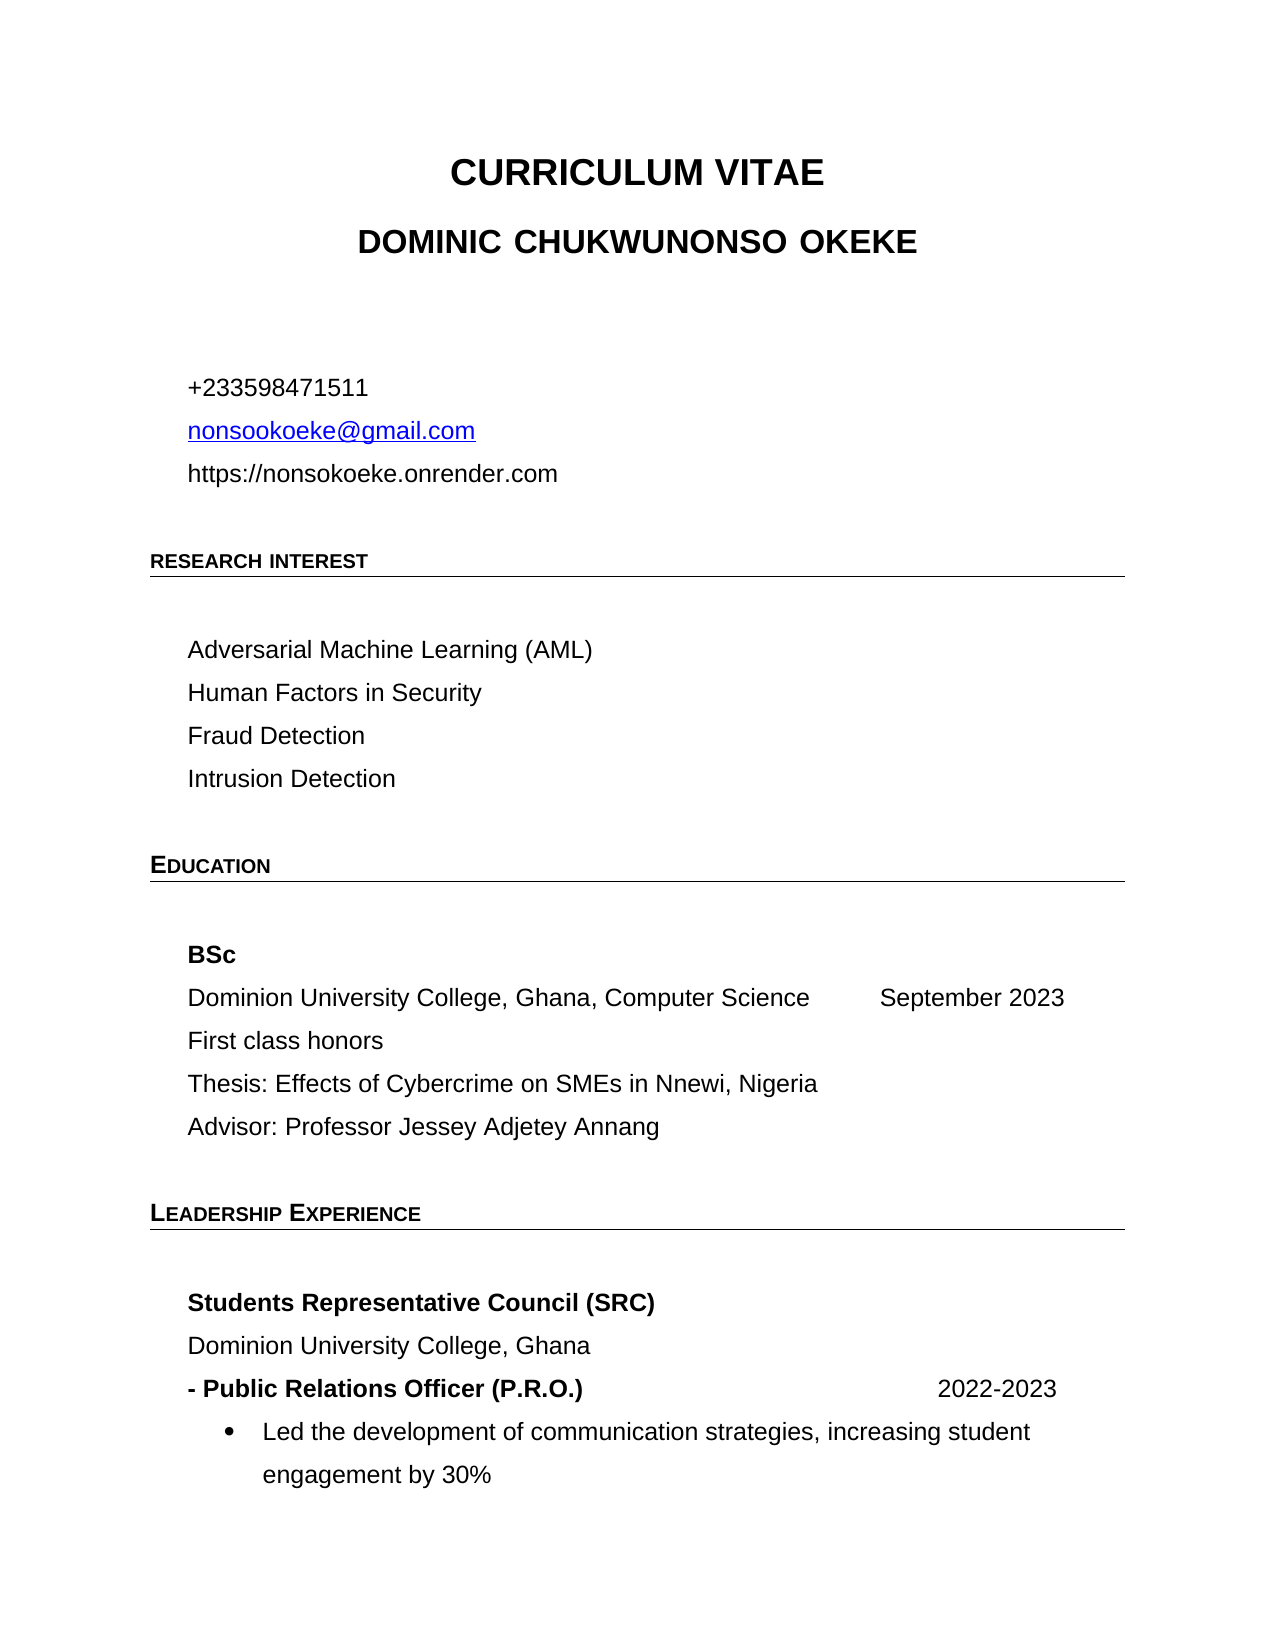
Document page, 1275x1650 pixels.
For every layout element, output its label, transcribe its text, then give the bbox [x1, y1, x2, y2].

text First class honors [187, 1026, 1125, 1055]
subtitle Education [150, 850, 1125, 881]
list Led the development of communication strategies, increasing student engagement by 30% [225, 1417, 1125, 1489]
text Dominion University College, Ghana, Computer Science September 2023 [187, 983, 1125, 1012]
text nonsookoeke@gmail.com [187, 416, 1125, 445]
text Students Representative Council (SRC) [187, 1288, 1125, 1317]
text BSc [187, 940, 1125, 968]
text Advisor: Professor Jessey Adjetey Annang [187, 1112, 1125, 1141]
text Human Factors in Security [187, 678, 1125, 707]
text +233598471511 [187, 373, 1125, 402]
text https://nonsokoeke.onrender.com [187, 459, 1125, 488]
text Thesis: Effects of Cybercrime on SMEs in Nnewi, Nigeria [187, 1069, 1125, 1098]
text - Public Relations Officer (P.R.O.) 2022-2023 [187, 1374, 1125, 1403]
text dominic chukwunonso okeke [150, 215, 1125, 263]
text Adversarial Machine Learning (AML) [187, 635, 1125, 663]
text Intrusion Detection [187, 764, 1125, 793]
text CURRICULUM VITAE [150, 150, 1125, 193]
text Dominion University College, Ghana [187, 1331, 1125, 1360]
subtitle Leadership Experience [150, 1198, 1125, 1229]
subtitle research interest [150, 545, 1125, 576]
text Fraud Detection [187, 721, 1125, 750]
